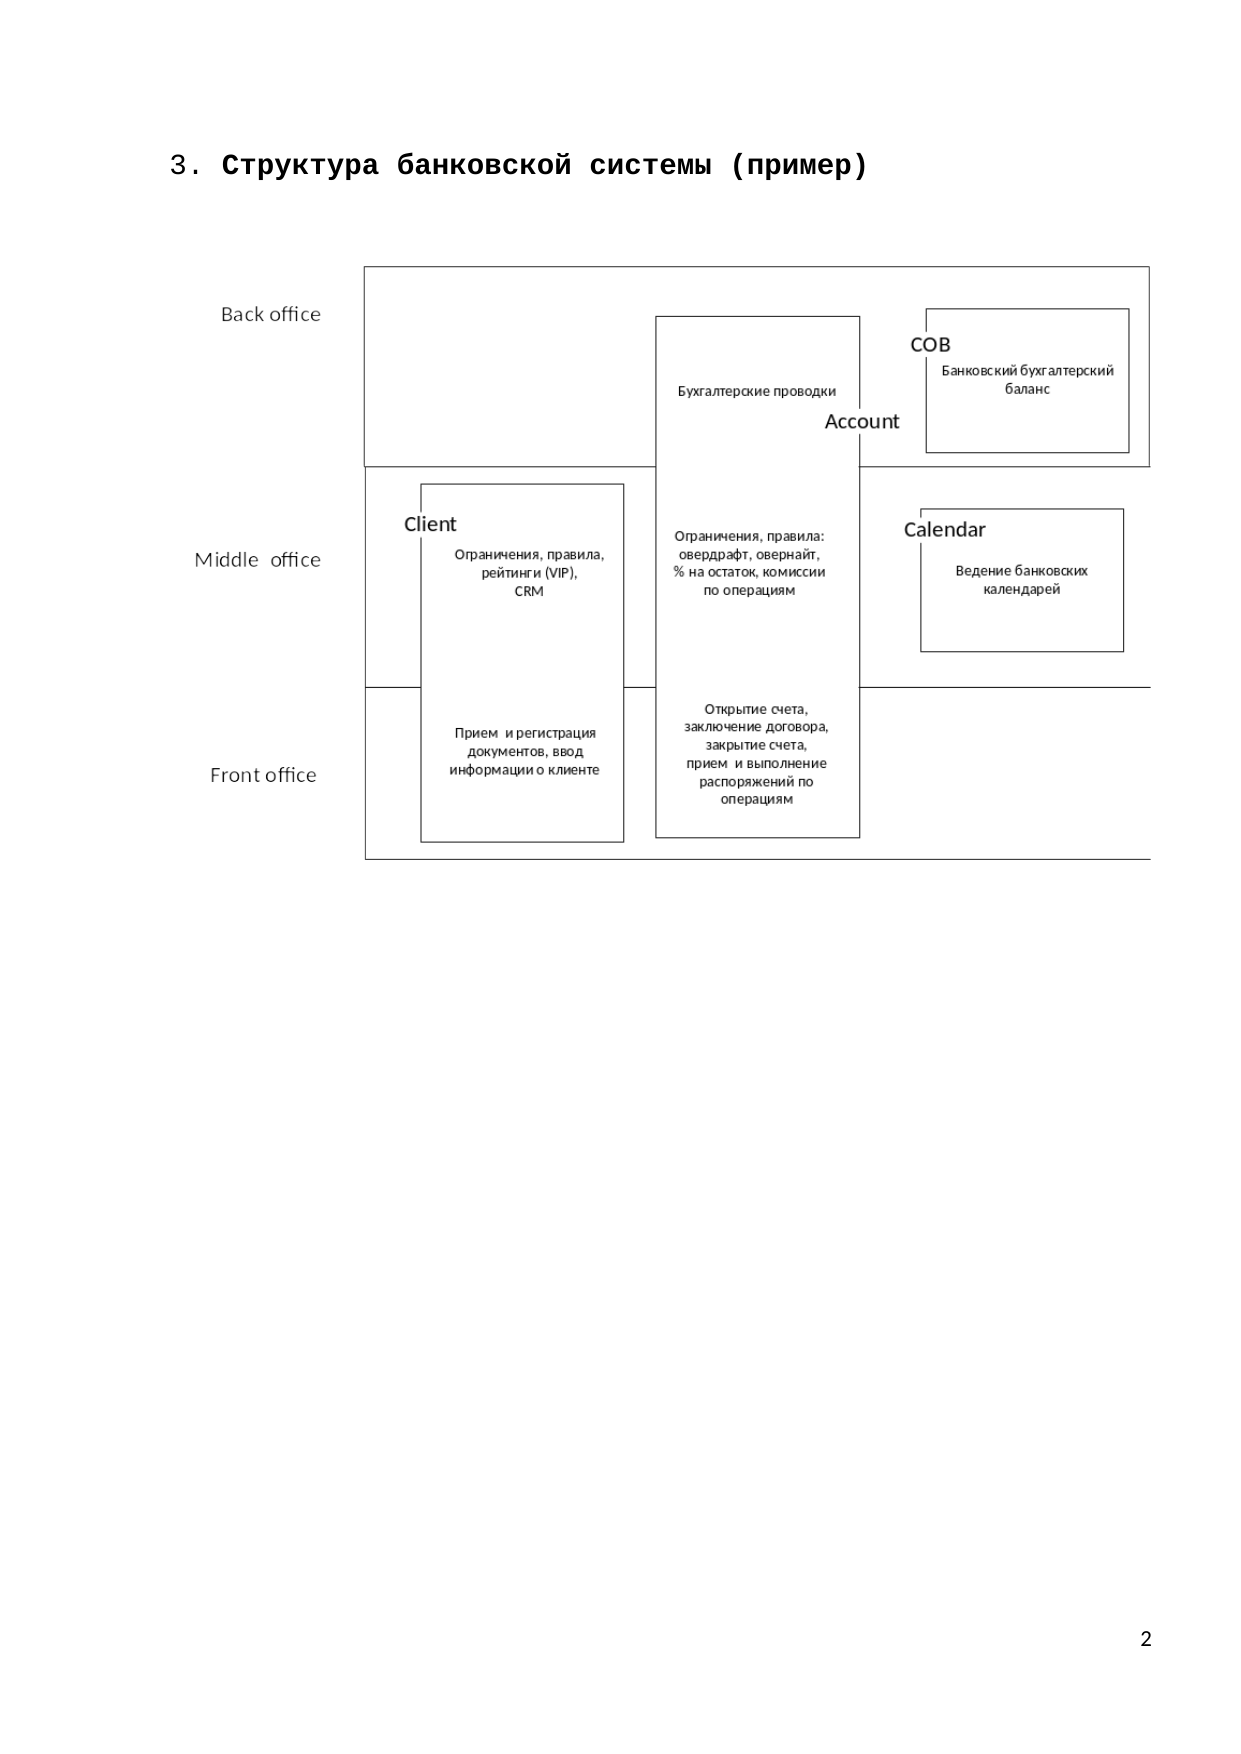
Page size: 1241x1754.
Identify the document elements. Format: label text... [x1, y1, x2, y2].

list Структура банковской системы (пример) [221, 150, 1152, 183]
